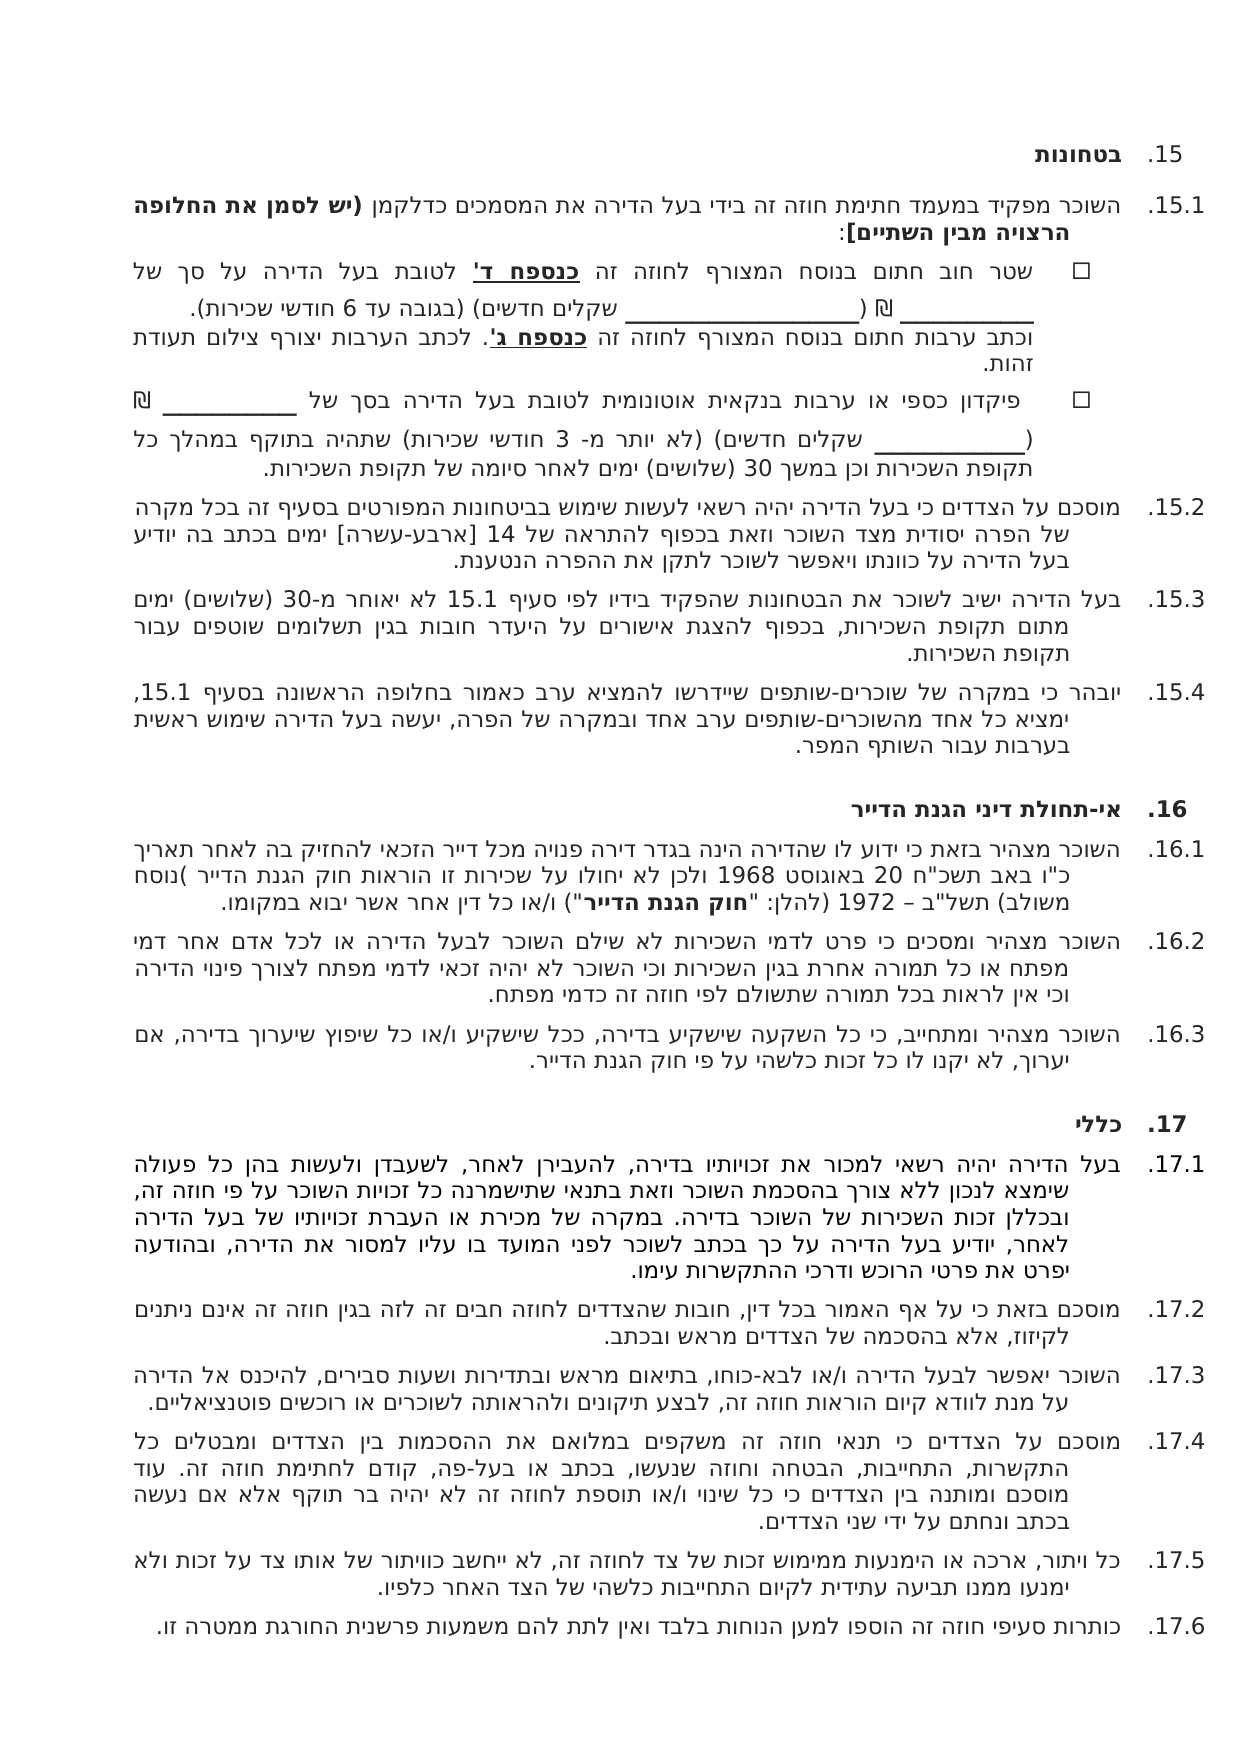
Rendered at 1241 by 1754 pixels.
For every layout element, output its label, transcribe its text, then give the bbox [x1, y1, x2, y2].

list כל ויתור, ארכה או הימנעות ממימוש זכות של צד לחוזה זה, לא ייחשב כוויתור של אותו צד על זכות ולא ימנעו ממנו תביעה עתידית לקיום התחייבות כלשהי של הצד האחר כלפיו. [133, 1547, 1147, 1601]
list השוכר מצהיר בזאת כי ידוע לו שהדירה הינה בגדר דירה פנויה מכל דייר הזכאי להחזיק בה לאחר תאריך כ"ו באב תשכ"ח 20 באוגוסט 1968 ולכן לא יחולו על שכירות זו הוראות חוק הגנת הדייר )נוסח משולב) תשל"ב – 1972 (להלן: "חוק הגנת הדייר") ו/או כל דין אחר אשר יבוא במקומו. [133, 836, 1147, 916]
list השוכר מצהיר ומתחייב, כי כל השקעה שישקיע בדירה, ככל שישקיע ו/או כל שיפוץ שיערוך בדירה, אם יערוך, לא יקנו לו כל זכות כלשהי על פי חוק הגנת הדייר. [133, 1021, 1147, 1074]
list שטר חוב חתום בנוסח המצורף לחוזה זה כנספח ד' לטובת בעל הדירה על סך של ________ ₪ (______________ שקלים חדשים) (בגובה עד 6 חודשי שכירות). [133, 258, 1071, 324]
list מוסכם על הצדדים כי בעל הדירה יהיה רשאי לעשות שימוש בביטחונות המפורטים בסעיף זה בכל מקרה של הפרה יסודית מצד השוכר וזאת בכפוף להתראה של 14 [ארבע-עשרה] ימים בכתב בה יודיע בעל הדירה על כוונתו ויאפשר לשוכר לתקן את ההפרה הנטענת. [133, 494, 1147, 574]
list השוכר יאפשר לבעל הדירה ו/או לבא-כוחו, בתיאום מראש ובתדירות ושעות סבירים, להיכנס אל הדירה על מנת לוודא קיום הוראות חוזה זה, לבצע תיקונים ולהראותה לשוכרים או רוכשים פוטנציאליים. [133, 1362, 1147, 1416]
list מוסכם על הצדדים כי תנאי חוזה זה משקפים במלואם את ההסכמות בין הצדדים ומבטלים כל התקשרות, התחייבות, הבטחה וחוזה שנעשו, בכתב או בעל-פה, קודם לחתימת חוזה זה. עוד מוסכם ומותנה בין הצדדים כי כל שינוי ו/או תוספת לחוזה זה לא יהיה בר תוקף אלא אם נעשה בכתב ונחתם על ידי שני הצדדים. [133, 1428, 1147, 1535]
list בעל הדירה יהיה רשאי למכור את זכויותיו בדירה, להעבירן לאחר, לשעבדן ולעשות בהן כל פעולה שימצא לנכון ללא צורך בהסכמת השוכר וזאת בתנאי שתישמרנה כל זכויות השוכר על פי חוזה זה, ובכללן זכות השכירות של השוכר בדירה. במקרה של מכירת או העברת זכויותיו של בעל הדירה לאחר, יודיע בעל הדירה על כך בכתב לשוכר לפני המועד בו עליו למסור את הדירה, ובהודעה יפרט את פרטי הרוכש ודרכי ההתקשרות עימו. [133, 1151, 1147, 1284]
list כללי [133, 1112, 1147, 1138]
list יובהר כי במקרה של שוכרים-שותפים שיידרשו להמציא ערב כאמור בחלופה הראשונה בסעיף ‎15.1, ימציא כל אחד מהשוכרים-שותפים ערב אחד ובמקרה של הפרה, יעשה בעל הדירה שימוש ראשית בערבות עבור השותף המפר. [133, 679, 1147, 759]
list כותרות סעיפי חוזה זה הוספו למען הנוחות בלבד ואין לתת להם משמעות פרשנית החורגת ממטרה זו. [133, 1613, 1147, 1640]
list וכתב ערבות חתום בנוסח המצורף לחוזה זה כנספח ג'. לכתב הערבות יצורף צילום תעודת זהות. [133, 324, 1034, 377]
list בעל הדירה ישיב לשוכר את הבטחונות שהפקיד בידיו לפי סעיף 15.1 לא יאוחר מ-30 (שלושים) ימים מתום תקופת השכירות, בכפוף להצגת אישורים על היעדר חובות בגין תשלומים שוטפים עבור תקופת השכירות. [133, 587, 1147, 667]
list פיקדון כספי או ערבות בנקאית אוטונומית לטובת בעל הדירה בסך של ________ ₪ (_________ שקלים חדשים) (לא יותר מ- 3 חודשי שכירות) שתהיה בתוקף במהלך כל תקופת השכירות וכן במשך 30 (שלושים) ימים לאחר סיומה של תקופת השכירות. [133, 377, 1071, 482]
list השוכר מפקיד במעמד חתימת חוזה זה בידי בעל הדירה את המסמכים כדלקמן (יש לסמן את החלופה הרצויה מבין השתיים]: [133, 192, 1147, 246]
list מוסכם בזאת כי על אף האמור בכל דין, חובות שהצדדים לחוזה חבים זה לזה בגין חוזה זה אינם ניתנים לקיזוז, אלא בהסכמה של הצדדים מראש ובכתב. [133, 1297, 1147, 1350]
list בטחונות [133, 141, 1147, 167]
list אי-תחולת דיני הגנת הדייר [133, 797, 1147, 823]
list השוכר מצהיר ומסכים כי פרט לדמי השכירות לא שילם השוכר לבעל הדירה או לכל אדם אחר דמי מפתח או כל תמורה אחרת בגין השכירות וכי השוכר לא יהיה זכאי לדמי מפתח לצורך פינוי הדירה וכי אין לראות בכל תמורה שתשולם לפי חוזה זה כדמי מפתח. [133, 928, 1147, 1008]
